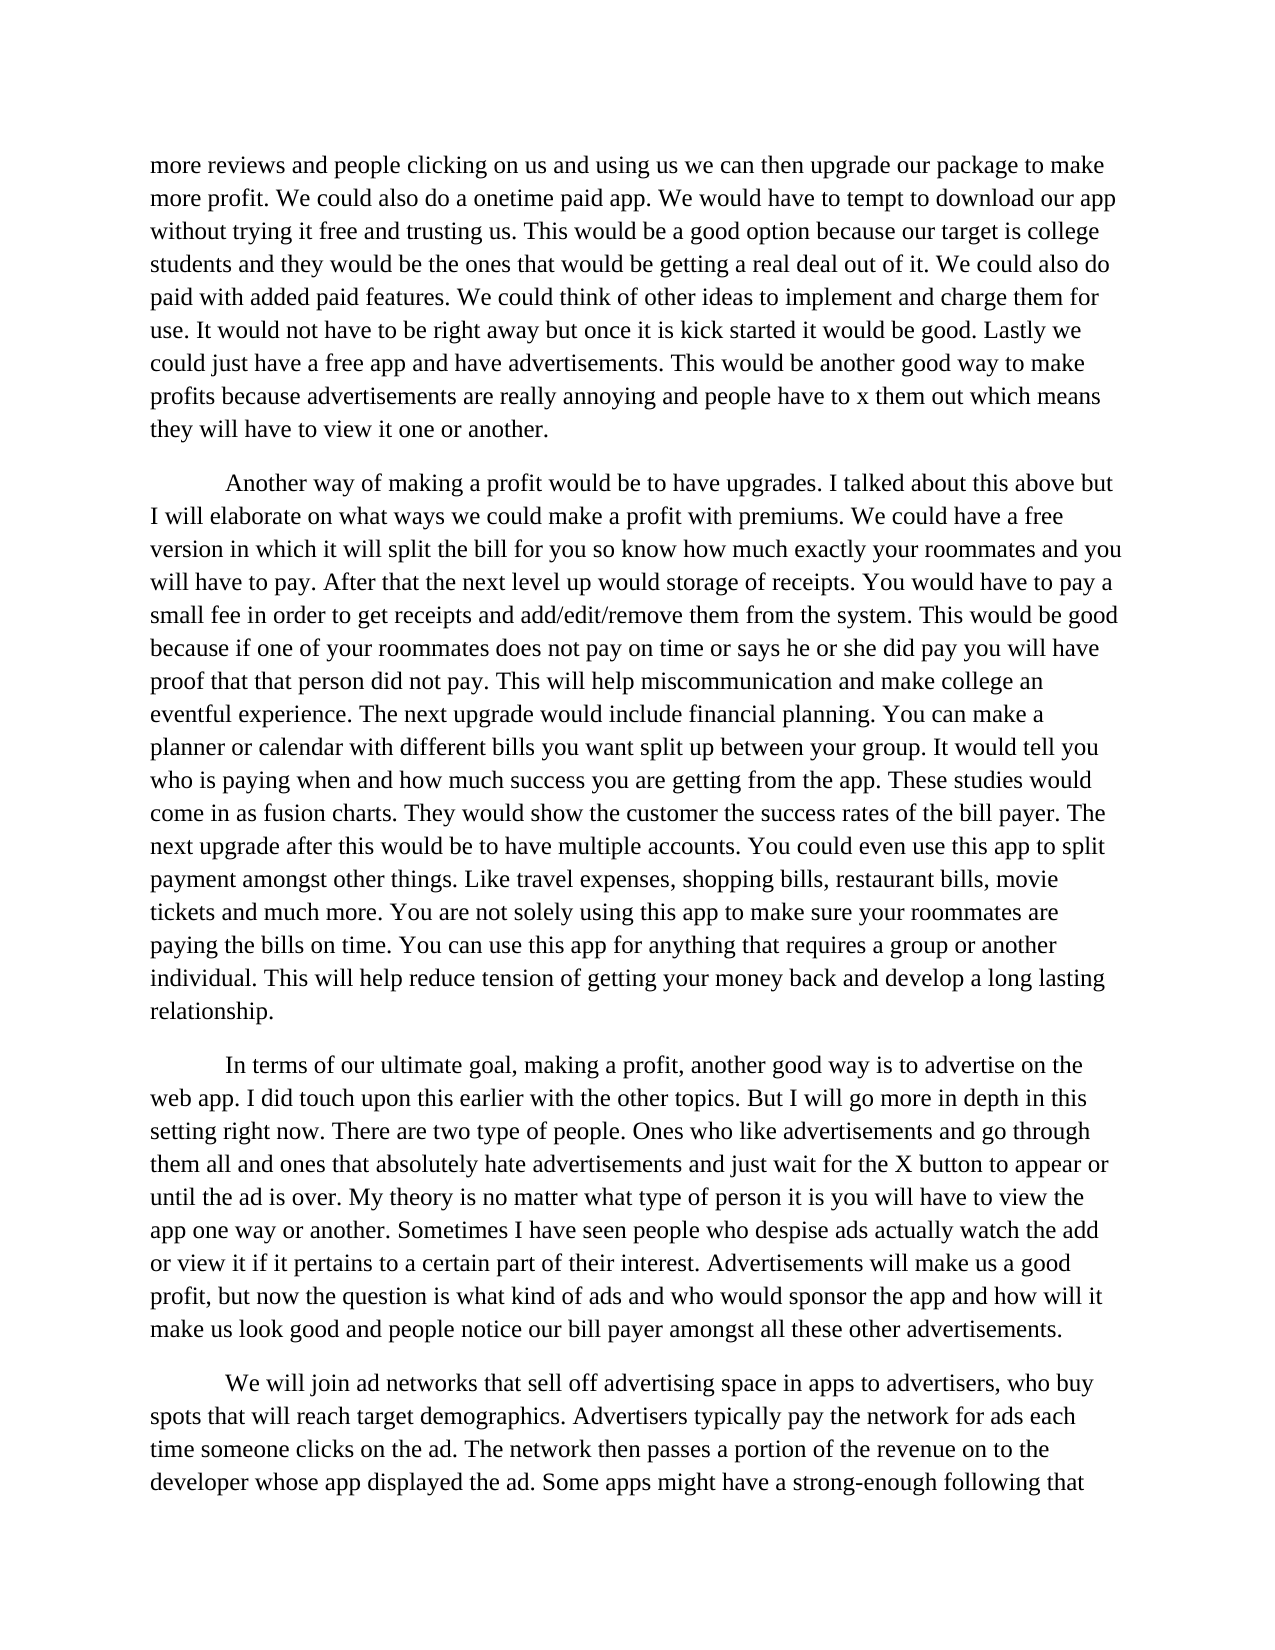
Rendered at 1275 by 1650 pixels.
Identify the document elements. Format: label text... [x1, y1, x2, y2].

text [150, 150, 1125, 443]
text Another way of making a profit would be to have upgrades. I talked about this above but I will elaborate on what ways we could make a profit with premiums. We could have a free version in which it will split the bill for you so know how much exactly your roommates and you will have to pay. After that the next level up would storage of receipts. You would have to pay a small fee in order to get receipts and add/edit/remove them from the system. This would be good because if one of your roommates does not pay on time or says he or she did pay you will have proof that that person did not pay. This will help miscommunication and make college an eventful experience. The next upgrade would include financial planning. You can make a planner or calendar with different bills you want split up between your group. It would tell you who is paying when and how much success you are getting from the app. These studies would come in as fusion charts. They would show the customer the success rates of the bill payer. The next upgrade after this would be to have multiple accounts. You could even use this app to split payment amongst other things. Like travel expenses, shopping bills, restaurant bills, movie tickets and much more. You are not solely using this app to make sure your roommates are paying the bills on time. You can use this app for anything that requires a group or another individual. This will help reduce tension of getting your money back and develop a long lasting relationship. [150, 468, 1125, 1025]
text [150, 1368, 1125, 1496]
text In terms of our ultimate goal, making a profit, another good way is to advertise on the web app. I did touch upon this earlier with the other topics. But I will go more in depth in this setting right now. There are two type of people. Ones who like advertisements and go through them all and ones that absolutely hate advertisements and just wait for the X button to appear or until the ad is over. My theory is no matter what type of person it is you will have to view the app one way or another. Sometimes I have seen people who despise ads actually watch the add or view it if it pertains to a certain part of their interest. Advertisements will make us a good profit, but now the question is what kind of ads and who would sponsor the app and how will it make us look good and people notice our bill payer amongst all these other advertisements. [150, 1050, 1125, 1343]
